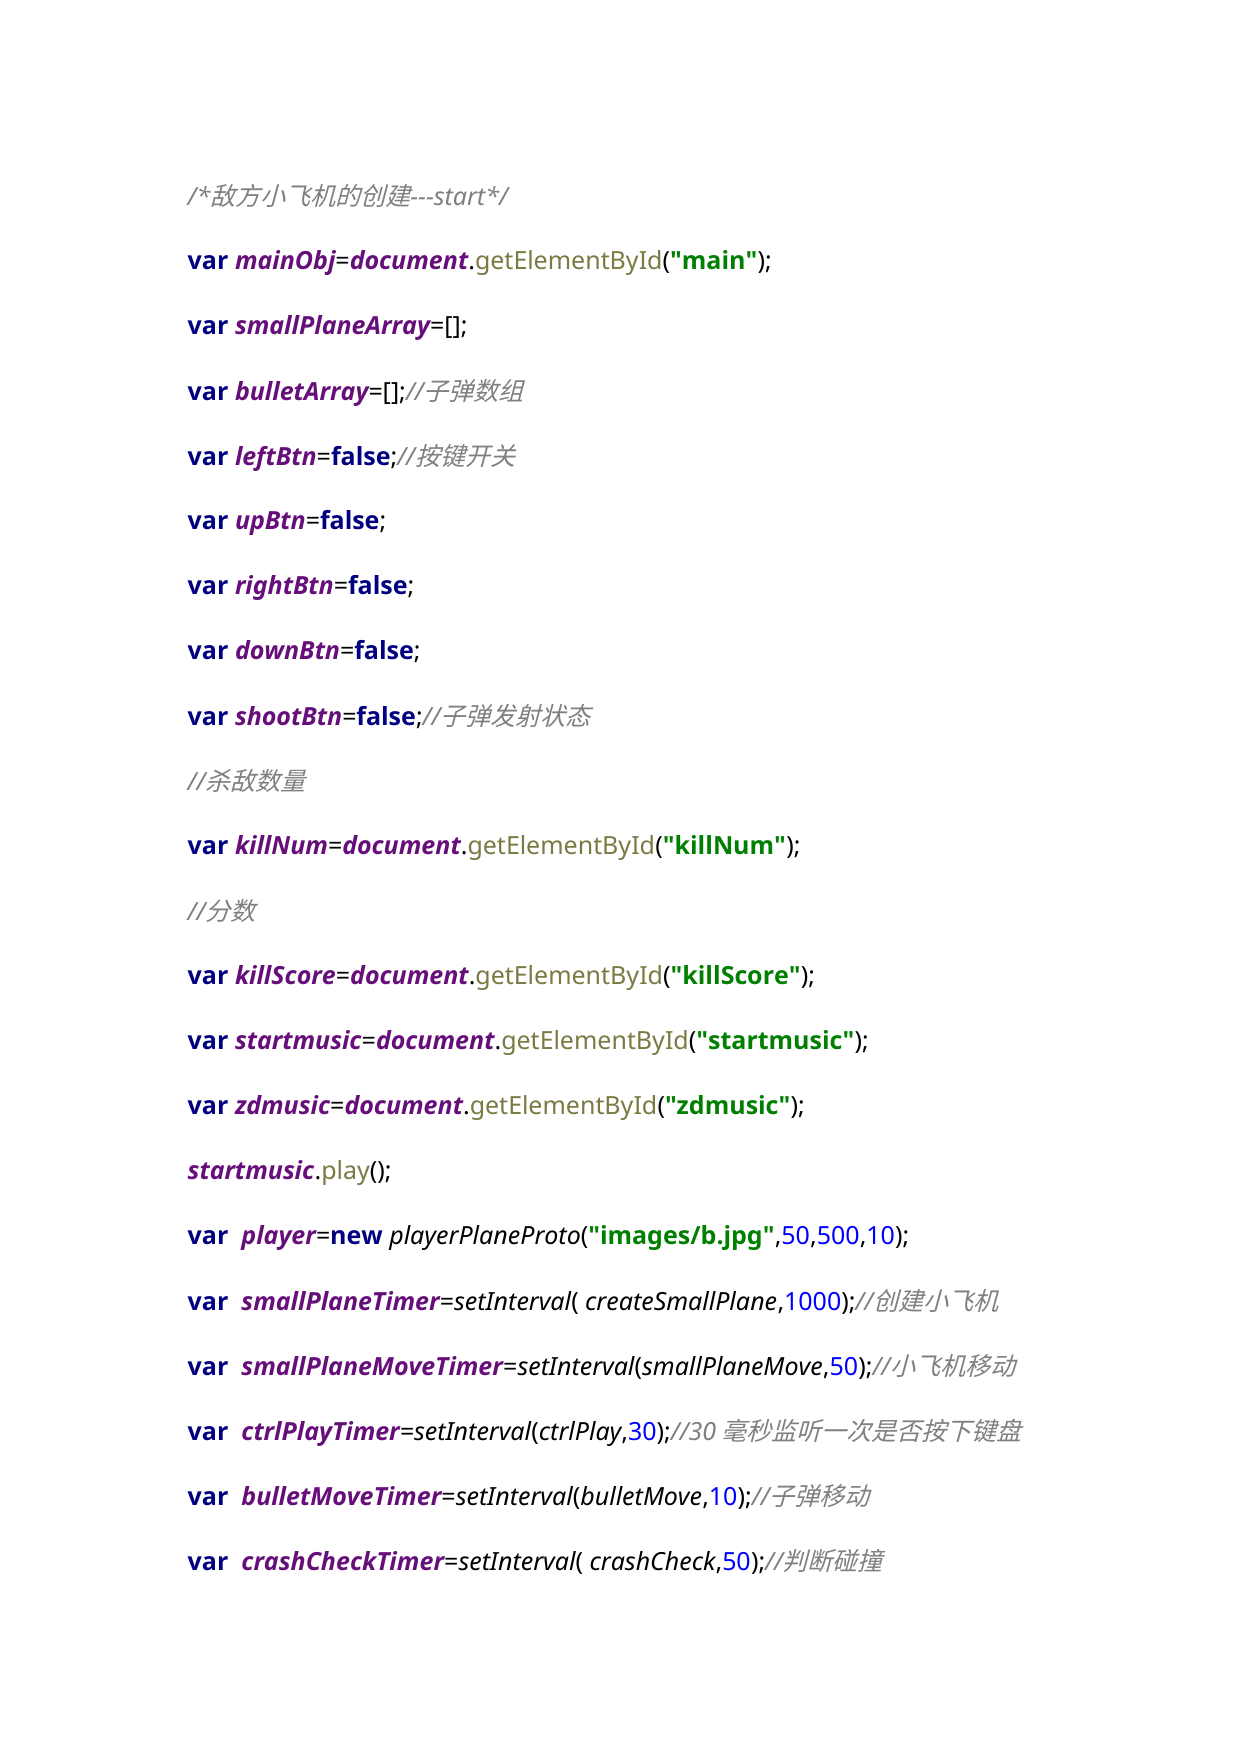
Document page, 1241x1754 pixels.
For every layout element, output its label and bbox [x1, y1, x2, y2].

text [187, 162, 1053, 1592]
